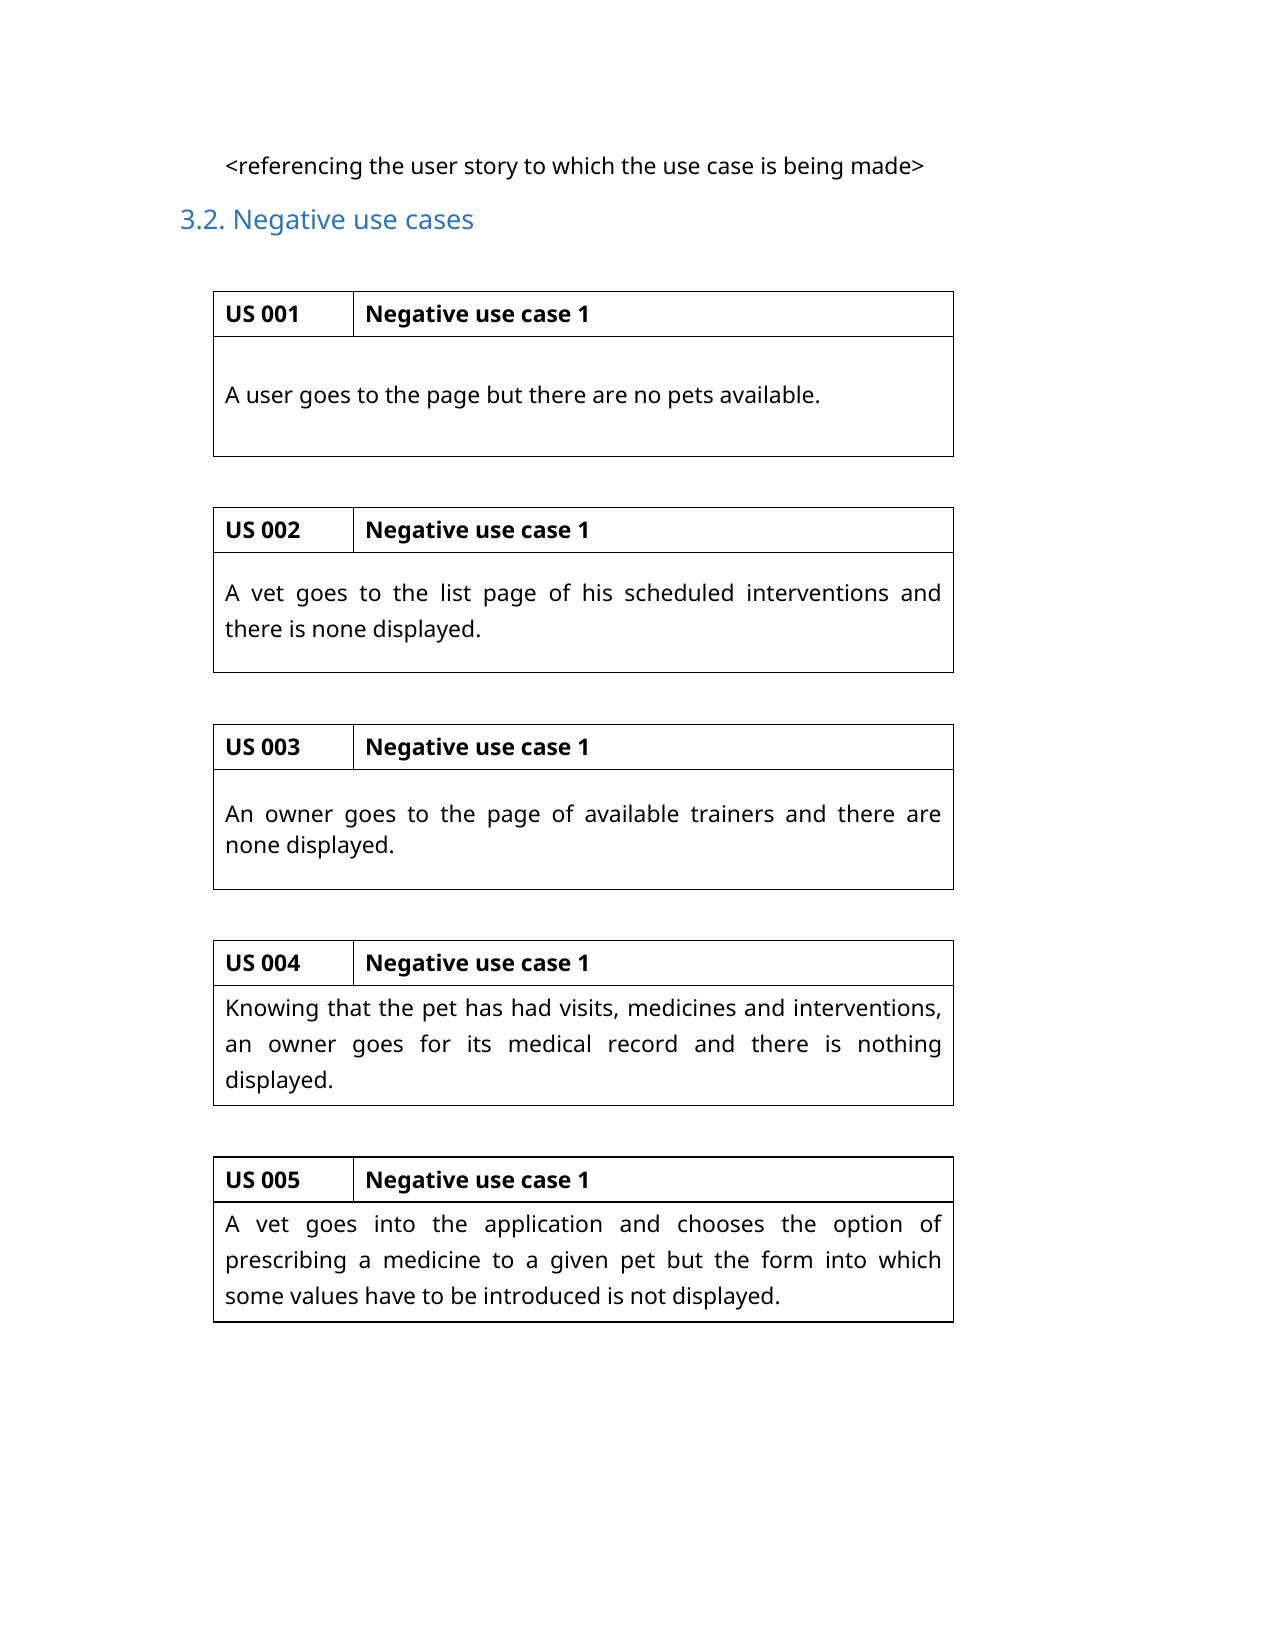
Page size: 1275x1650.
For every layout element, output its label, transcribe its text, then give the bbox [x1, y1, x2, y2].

table_header US 003 [214, 725, 353, 768]
table_header US 001 [214, 292, 353, 336]
table_header US 004 [214, 941, 353, 985]
text <referencing the user story to which the use case is being made> [180, 150, 1125, 181]
table_header Negative use case 1 [354, 508, 953, 552]
table_cell A vet goes into the application and chooses the option of prescribing a medicine to a given pet but the form into which some values have to be introduced is not displayed. [214, 1203, 953, 1321]
table_header Negative use case 1 [354, 1158, 953, 1201]
subtitle 3.2. Negative use cases [180, 200, 1125, 237]
table_header Negative use case 1 [354, 941, 953, 985]
table_header US 002 [214, 508, 353, 552]
table_cell An owner goes to the page of available trainers and there are none displayed. [214, 770, 953, 888]
table_cell A vet goes to the list page of his scheduled interventions and there is none displayed. [214, 553, 953, 672]
table_cell A user goes to the page but there are no pets available. [214, 337, 953, 456]
table_header Negative use case 1 [354, 292, 953, 336]
table_header Negative use case 1 [354, 725, 953, 768]
table_cell Knowing that the pet has had visits, medicines and interventions, an owner goes for its medical record and there is nothing displayed. [214, 986, 953, 1105]
table_header US 005 [214, 1158, 353, 1201]
